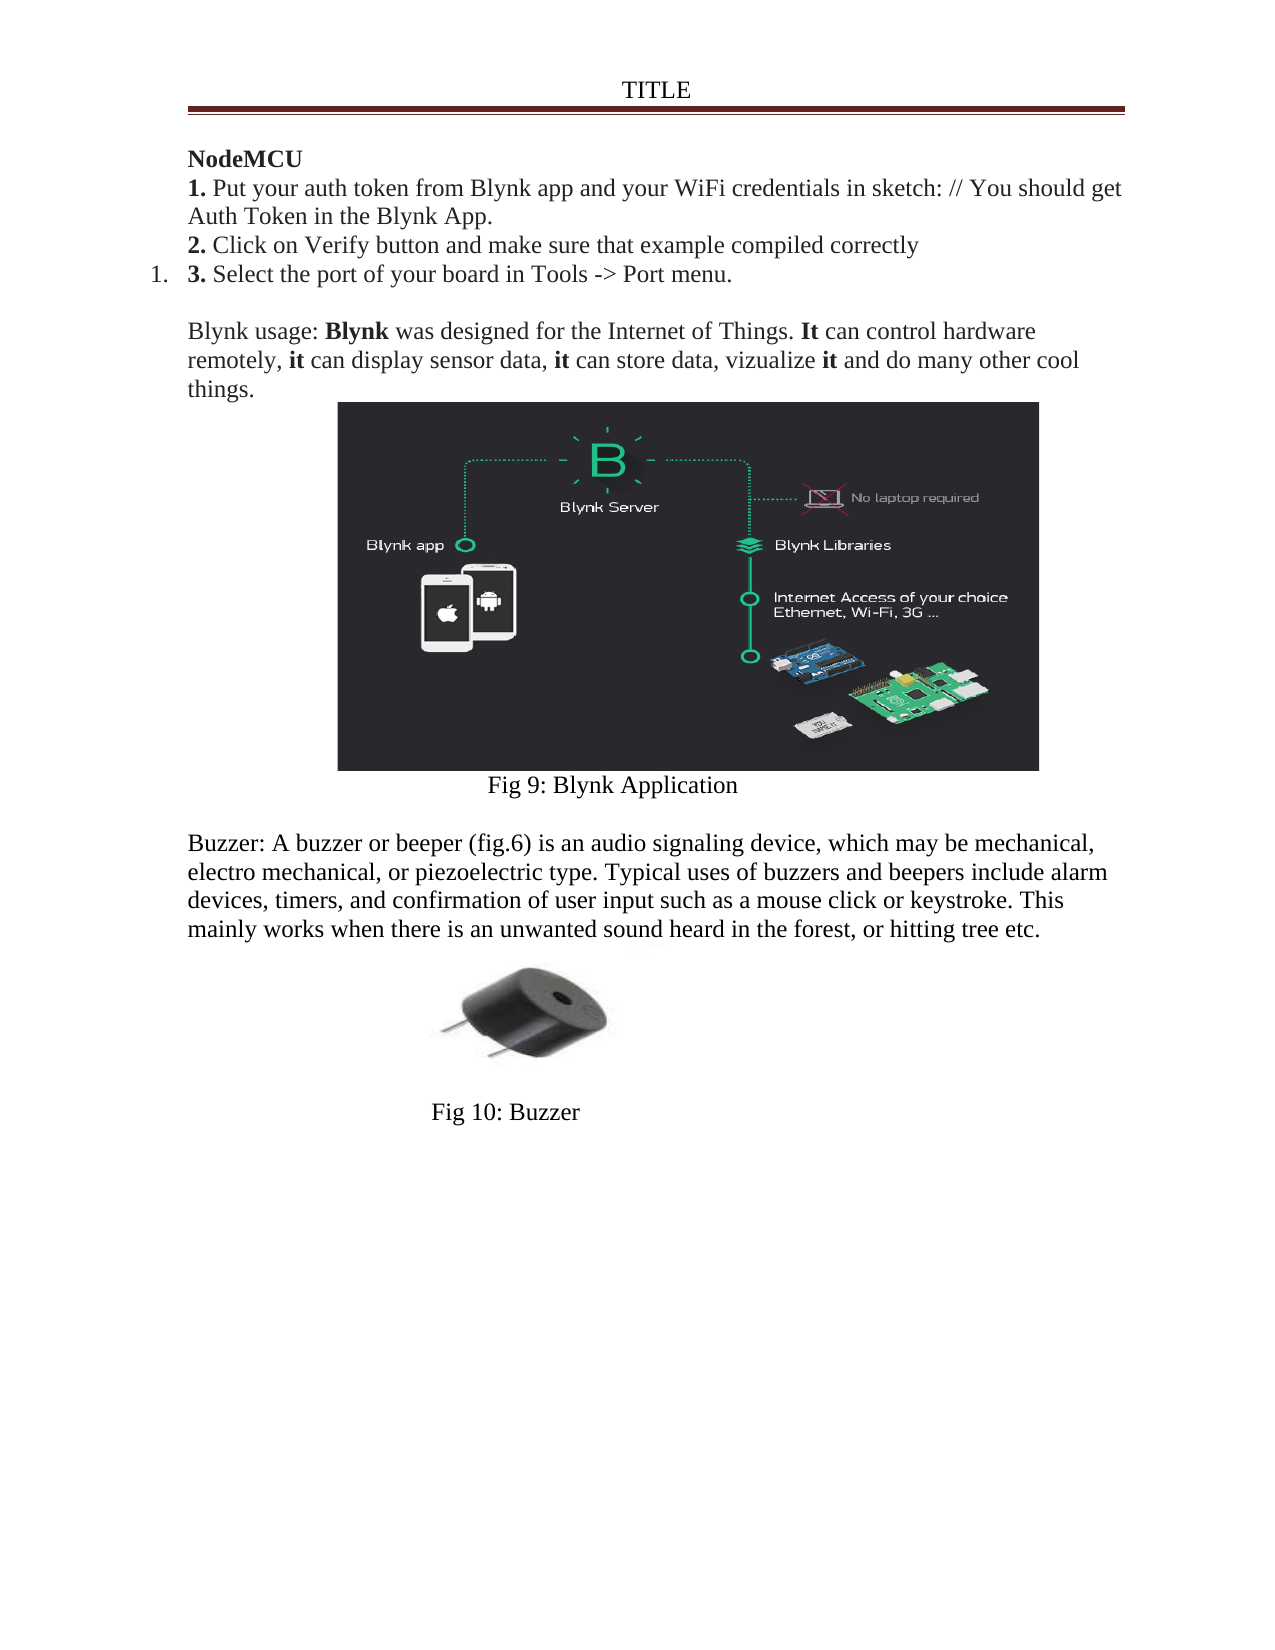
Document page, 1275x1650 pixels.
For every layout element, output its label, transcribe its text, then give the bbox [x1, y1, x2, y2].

text Blynk usage: Blynk was designed for the Internet of Things. It can control hardware remotely, it can display sensor data, it can store data, vizualize it and do many other cool things. [255, 316, 1125, 403]
text Buzzer: A buzzer or beeper (fig.6) is an audio signaling device, which may be mechanical, electro mechanical, or piezoelectric type. Typical uses of buzzers and beepers include alarm devices, timers, and confirmation of user input such as a mouse click or keystroke. This mainly works when there is an unwanted sound heard in the forest, or hitting tree etc. [187, 828, 1125, 943]
text 2. Click on Verify button and make sure that example compiled correctly [187, 230, 1125, 259]
picture [337, 402, 1040, 771]
text 1. Put your auth token from Blynk app and your WiFi credentials in sketch: // You should get Auth Token in the Blynk App. [187, 173, 1125, 230]
list 3. Select the port of your board in Tools -> Port menu. [150, 259, 1125, 288]
text NodeMCU [187, 144, 1125, 173]
text Fig 10: Buzzer [187, 1097, 1125, 1126]
text Fig 9: Blynk Application [187, 771, 1125, 799]
picture [412, 943, 668, 1098]
